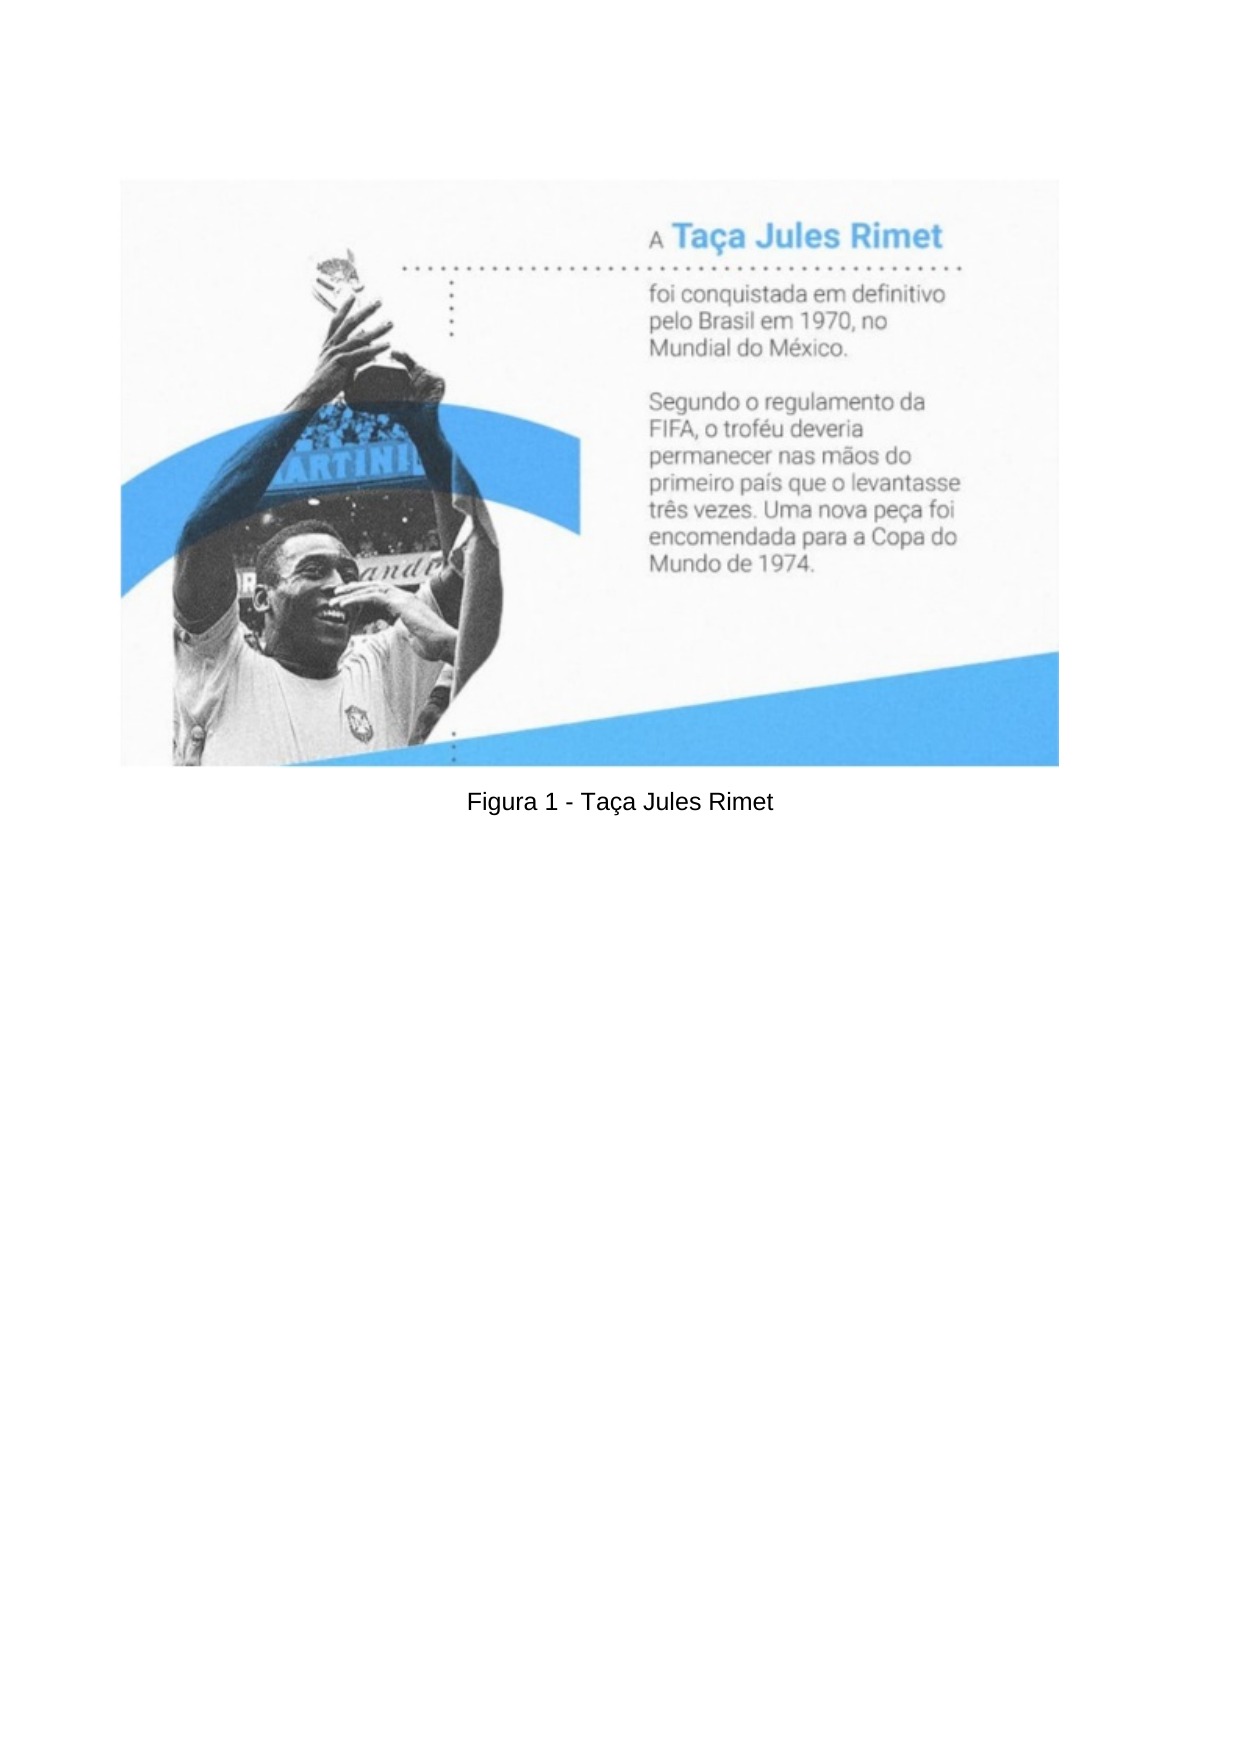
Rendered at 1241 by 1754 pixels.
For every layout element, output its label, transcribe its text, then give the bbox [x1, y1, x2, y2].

text Figura 1 - Taça Jules Rimet [118, 787, 1122, 815]
picture [118, 177, 1059, 768]
